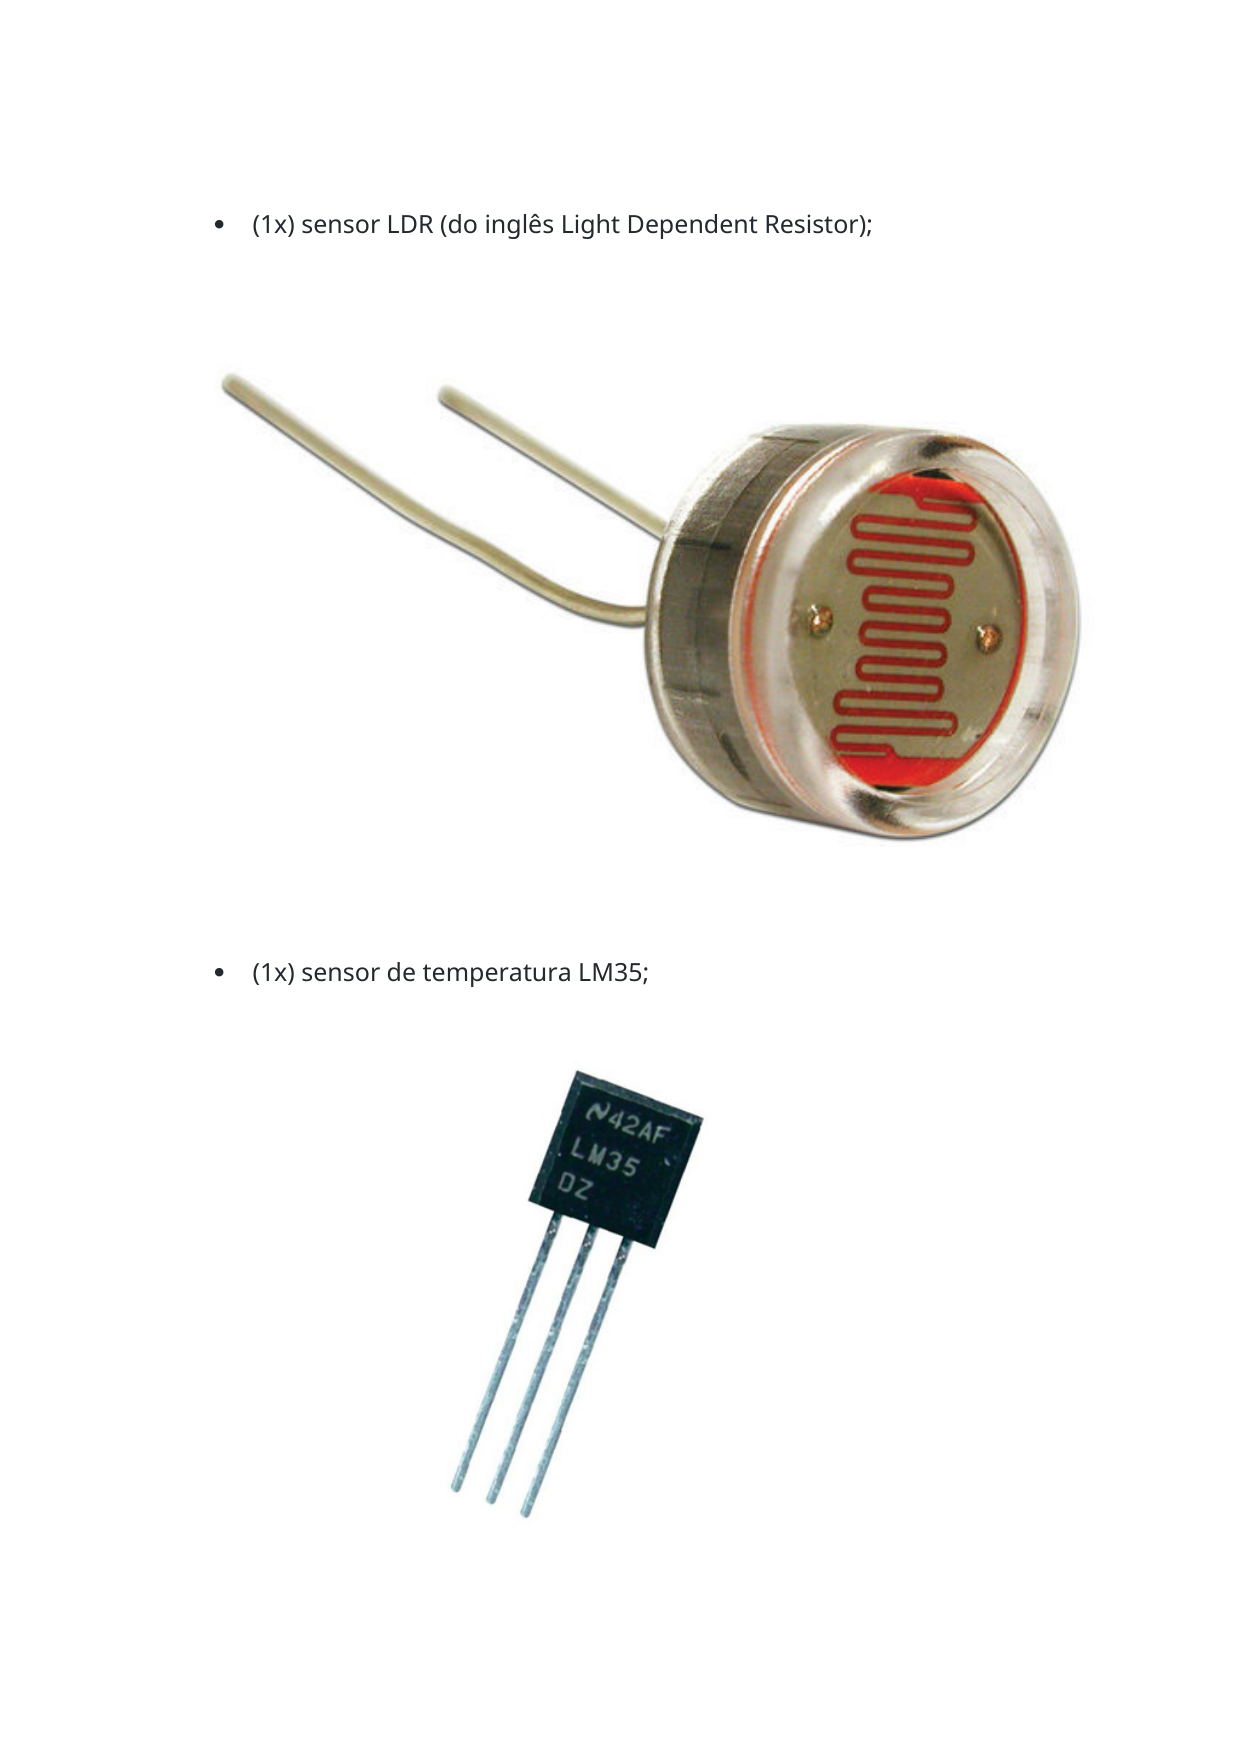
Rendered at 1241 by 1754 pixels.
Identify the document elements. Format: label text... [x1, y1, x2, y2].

list (1x) sensor de temperatura LM35; [215, 955, 1063, 989]
list (1x) sensor LDR (do inglês Light Dependent Resistor); [215, 207, 1063, 241]
picture [214, 265, 1101, 930]
picture [214, 1013, 940, 1562]
